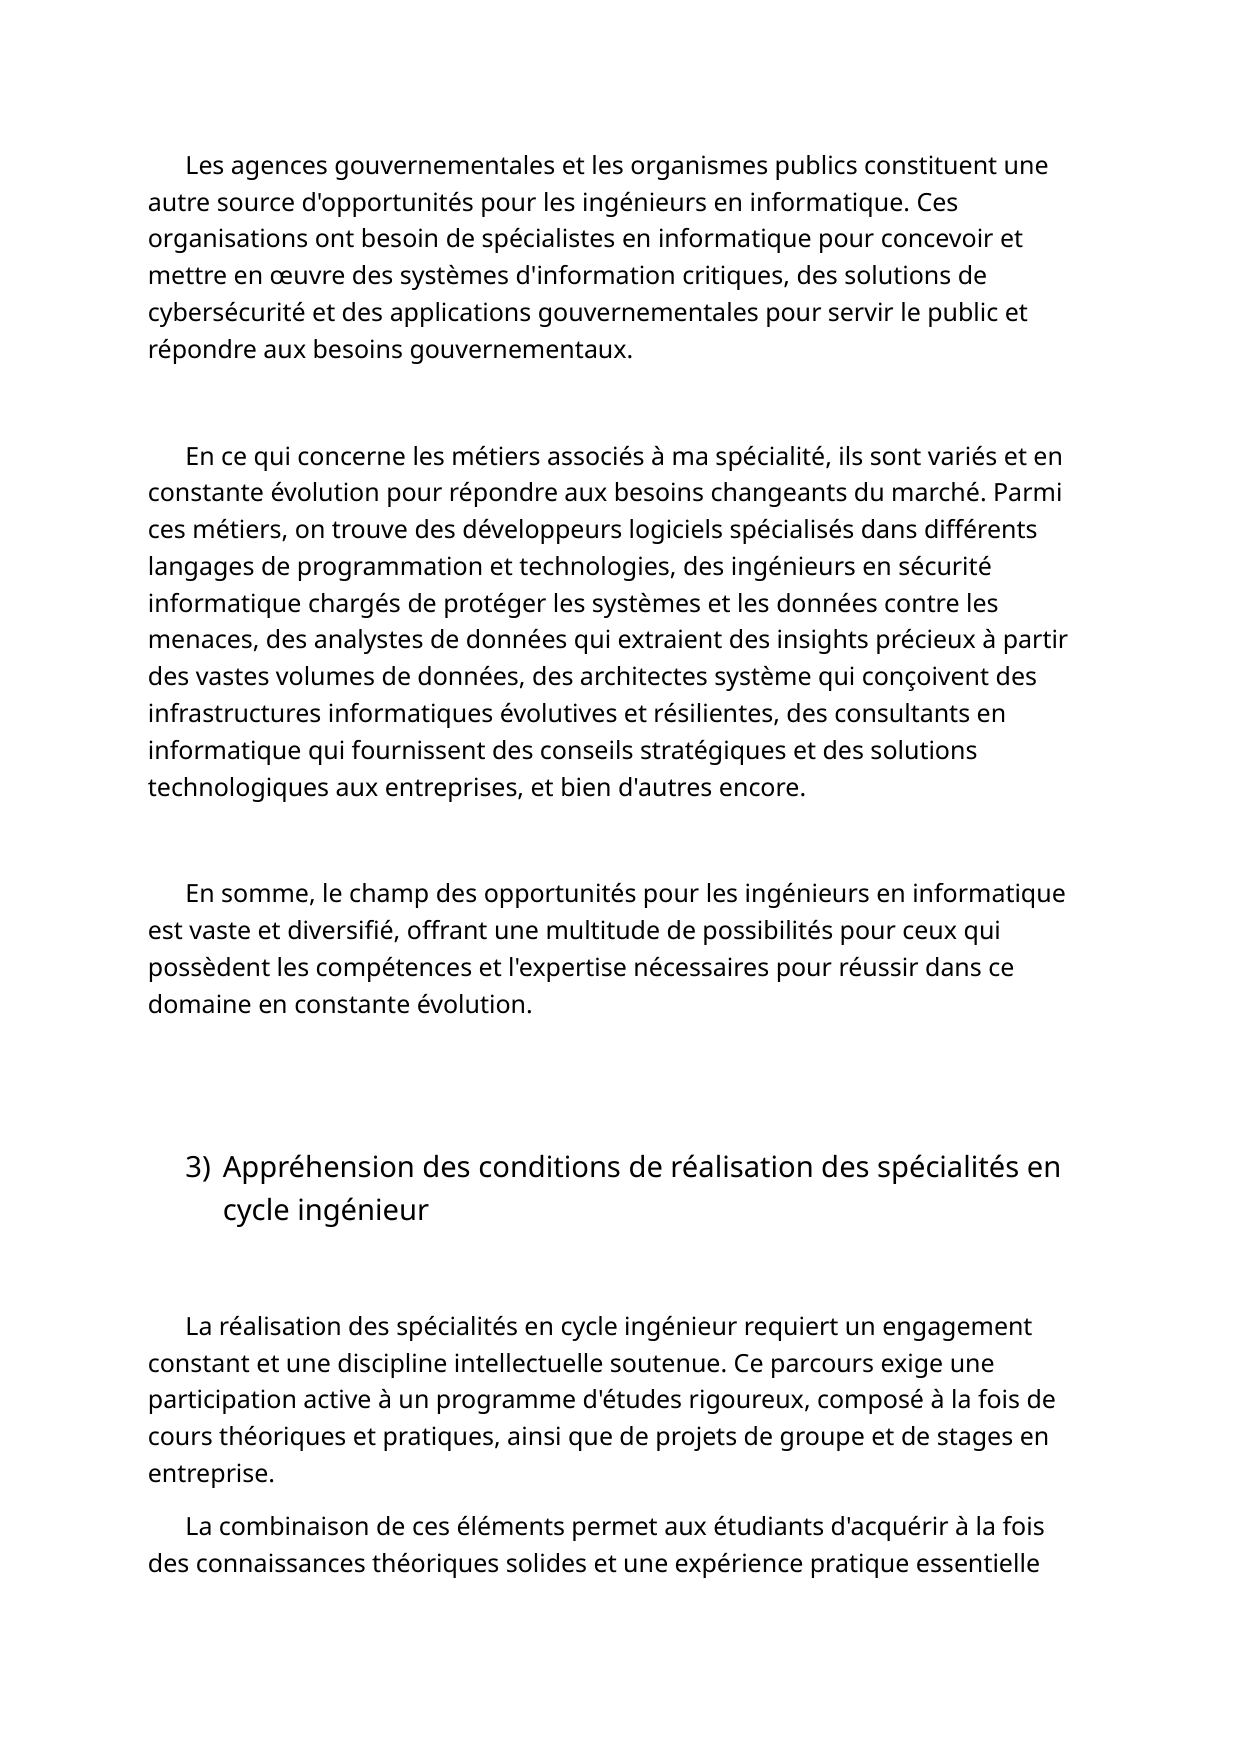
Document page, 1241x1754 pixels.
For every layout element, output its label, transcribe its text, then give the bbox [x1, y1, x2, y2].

text Les agences gouvernementales et les organismes publics constituent une autre source d'opportunités pour les ingénieurs en informatique. Ces organisations ont besoin de spécialistes en informatique pour concevoir et mettre en œuvre des systèmes d'information critiques, des solutions de cybersécurité et des applications gouvernementales pour servir le public et répondre aux besoins gouvernementaux. [148, 148, 1093, 366]
text En ce qui concerne les métiers associés à ma spécialité, ils sont variés et en constante évolution pour répondre aux besoins changeants du marché. Parmi ces métiers, on trouve des développeurs logiciels spécialisés dans différents langages de programmation et technologies, des ingénieurs en sécurité informatique chargés de protéger les systèmes et les données contre les menaces, des analystes de données qui extraient des insights précieux à partir des vastes volumes de données, des architectes système qui conçoivent des infrastructures informatiques évolutives et résilientes, des consultants en informatique qui fournissent des conseils stratégiques et des solutions technologiques aux entreprises, et bien d'autres encore. [148, 438, 1093, 803]
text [148, 1509, 1093, 1580]
text La réalisation des spécialités en cycle ingénieur requiert un engagement constant et une discipline intellectuelle soutenue. Ce parcours exige une participation active à un programme d'études rigoureux, composé à la fois de cours théoriques et pratiques, ainsi que de projets de groupe et de stages en entreprise. [148, 1308, 1093, 1490]
text En somme, le champ des opportunités pour les ingénieurs en informatique est vaste et diversifié, offrant une multitude de possibilités pour ceux qui possèdent les compétences et l'expertise nécessaires pour réussir dans ce domaine en constante évolution. [148, 876, 1093, 1021]
list Appréhension des conditions de réalisation des spécialités en cycle ingénieur [185, 1147, 1093, 1229]
